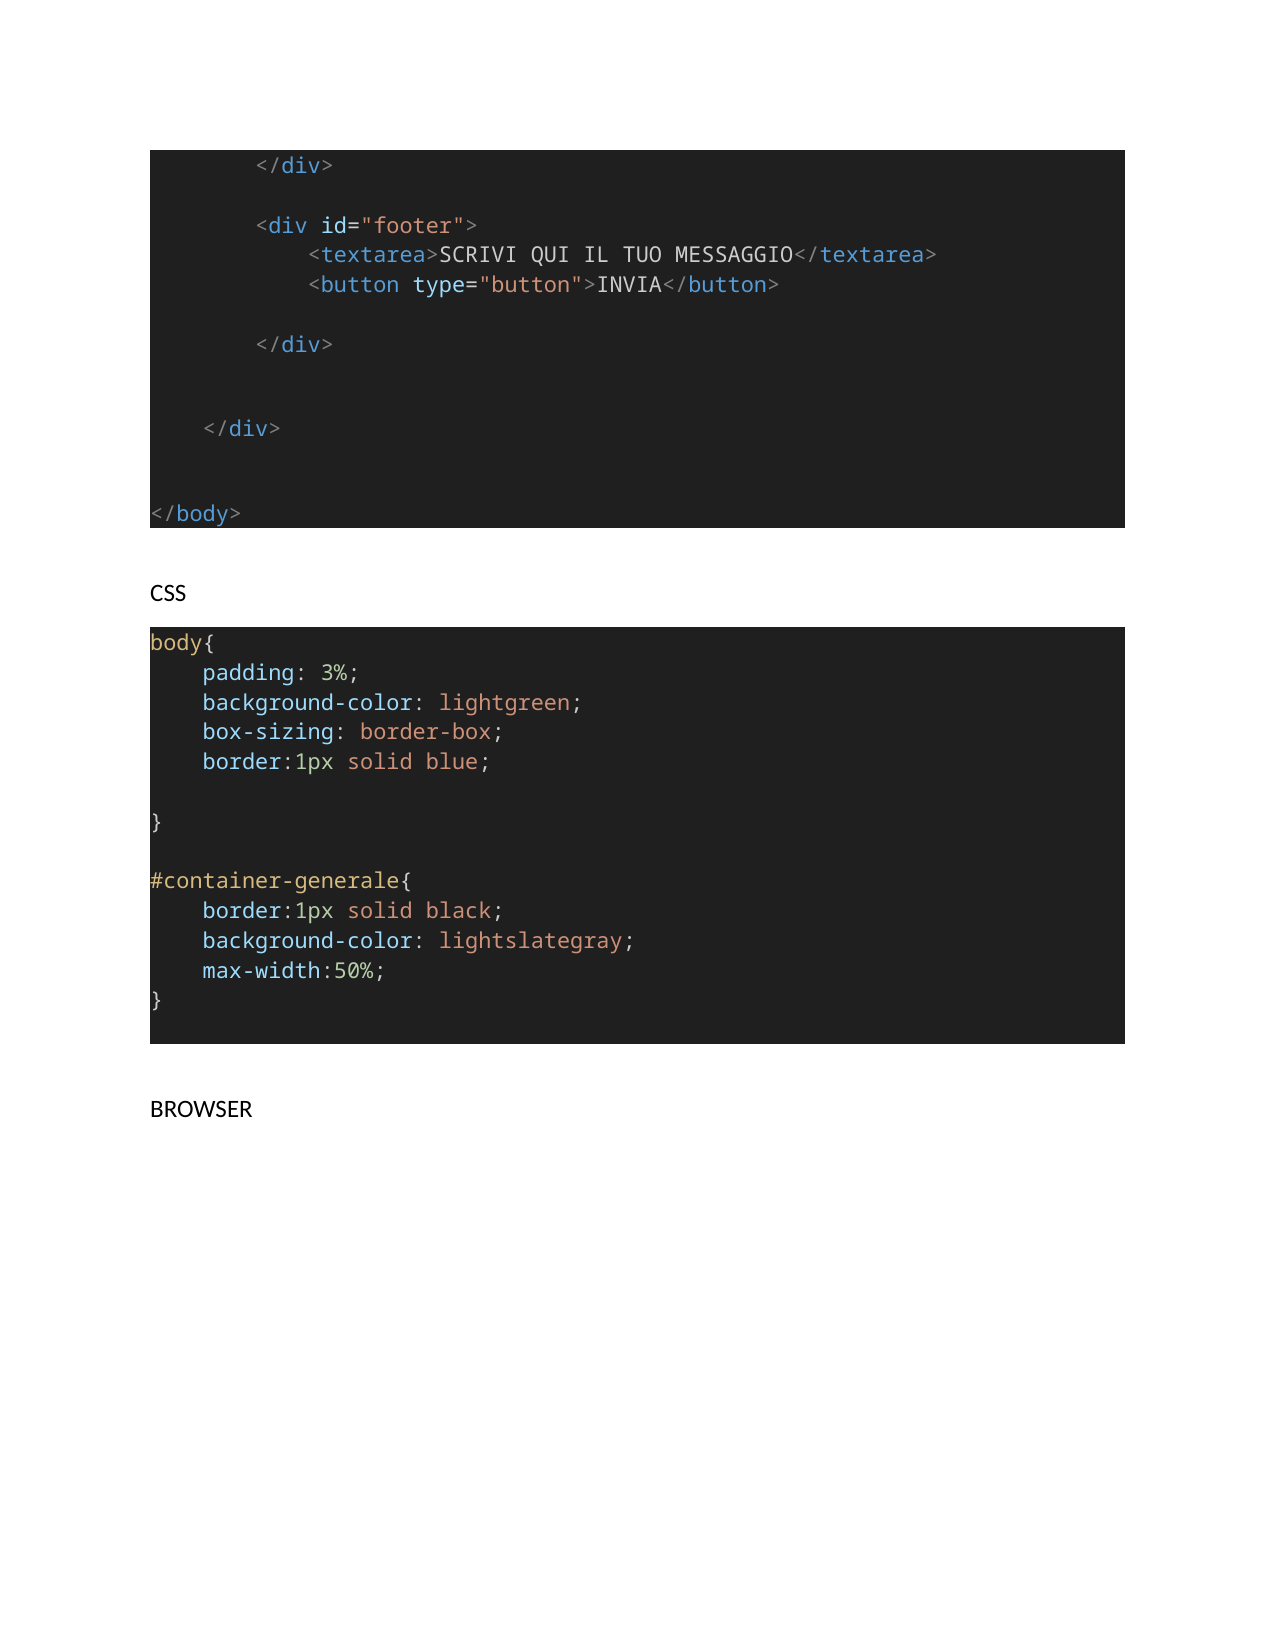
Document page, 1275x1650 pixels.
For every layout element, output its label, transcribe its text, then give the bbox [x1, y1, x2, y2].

text </div> [150, 413, 1125, 443]
text max-width:50%; [150, 954, 1125, 984]
text background-color: lightslategray; [150, 925, 1125, 954]
text padding: 3%; [150, 657, 1125, 686]
text </div> [150, 329, 1125, 358]
text </body> [150, 498, 1125, 528]
text border:1px solid black; [150, 895, 1125, 925]
text <div id="footer"> [150, 209, 1125, 239]
text background-color: lightgreen; [150, 686, 1125, 716]
text <button type="button">INVIA</button> [150, 269, 1125, 299]
text </div> [150, 150, 1125, 180]
text <textarea>SCRIVI QUI IL TUO MESSAGGIO</textarea> [150, 239, 1125, 269]
text border:1px solid blue; [150, 746, 1125, 776]
text box-sizing: border-box; [150, 716, 1125, 746]
text } [150, 984, 1125, 1014]
text #container-generale{ [150, 865, 1125, 895]
text body{ [150, 627, 1125, 657]
text } [150, 806, 1125, 835]
text CSS [150, 577, 1125, 608]
text BROWSER [150, 1093, 1125, 1124]
